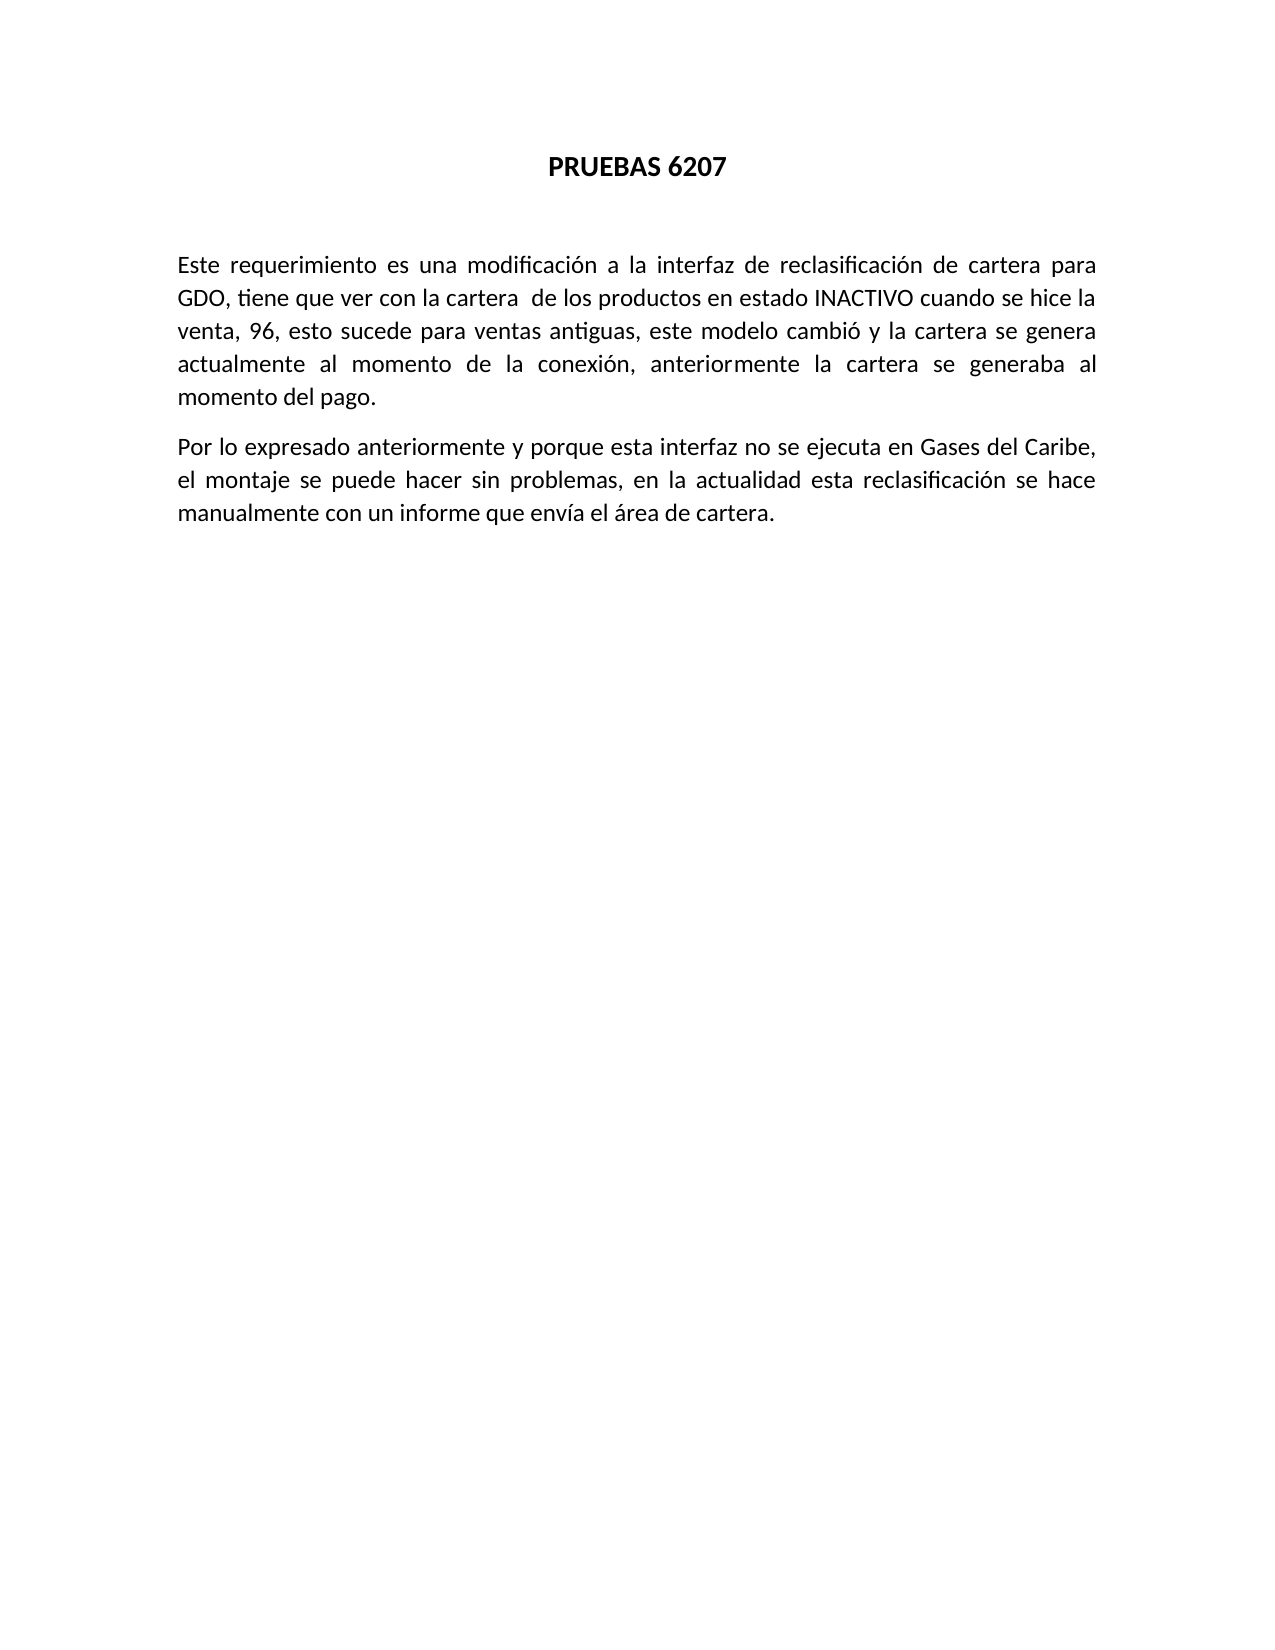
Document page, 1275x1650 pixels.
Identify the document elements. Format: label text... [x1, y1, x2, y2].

text Por lo expresado anteriormente y porque esta interfaz no se ejecuta en Gases del Caribe, el montaje se puede hacer sin problemas, en la actualidad esta reclasificación se hace manualmente con un informe que envía el área de cartera. [177, 431, 1098, 527]
text Este requerimiento es una modificación a la interfaz de reclasificación de cartera para GDO, tiene que ver con la cartera de los productos en estado INACTIVO cuando se hice la venta, 96, esto sucede para ventas antiguas, este modelo cambió y la cartera se genera actualmente al momento de la conexión, anteriormente la cartera se generaba al momento del pago. [177, 249, 1098, 412]
text PRUEBAS 6207 [177, 148, 1098, 183]
